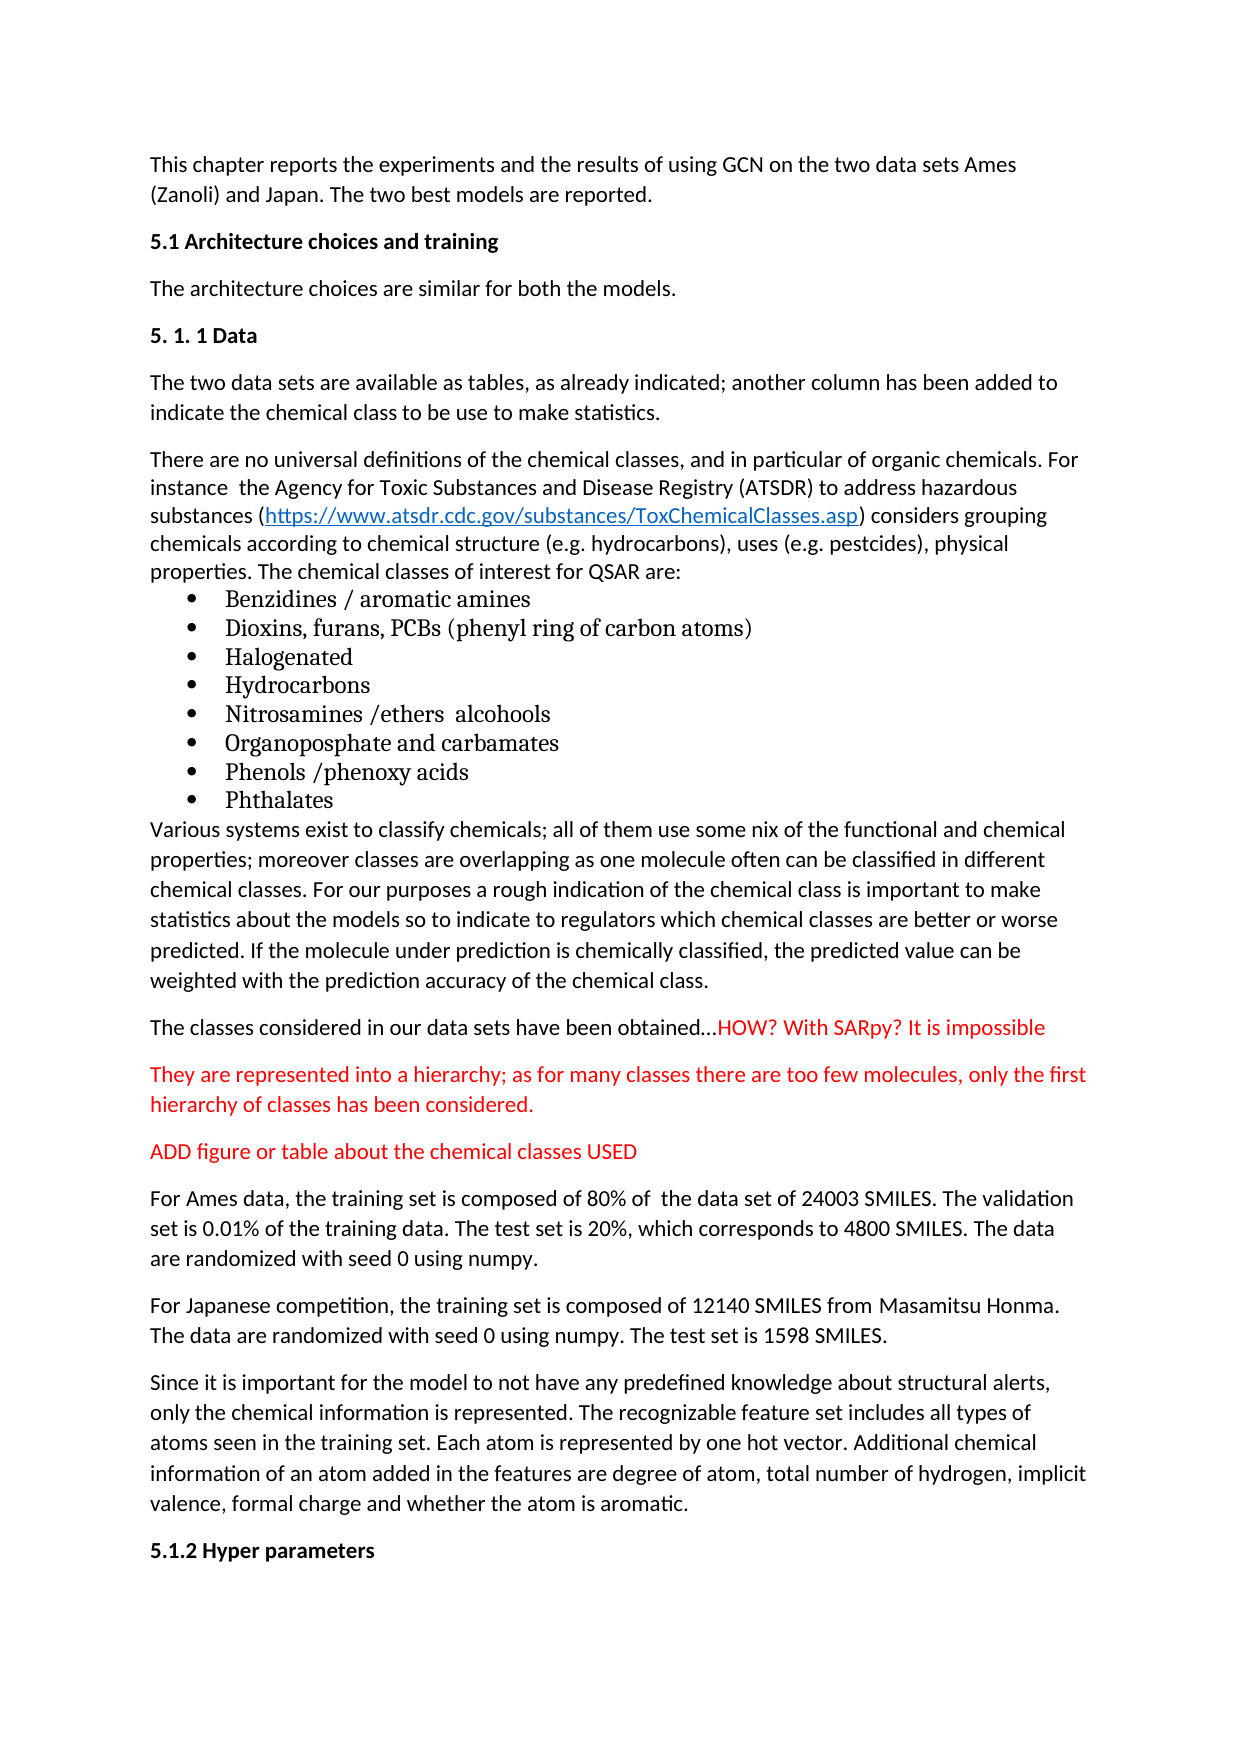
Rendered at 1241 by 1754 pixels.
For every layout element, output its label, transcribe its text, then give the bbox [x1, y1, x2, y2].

text The classes considered in our data sets have been obtained…HOW? With SARpy? It is impossible [150, 1013, 1090, 1041]
text There are no universal definitions of the chemical classes, and in particular of organic chemicals. For instance the Agency for Toxic Substances and Disease Registry (ATSDR) to address hazardous substances (https://www.atsdr.cdc.gov/substances/ToxChemicalClasses.asp) considers grouping chemicals according to chemical structure (e.g. hydrocarbons), uses (e.g. pestcides), physical properties. The chemical classes of interest for QSAR are: [150, 445, 1090, 585]
text 5. 1. 1 Data [150, 321, 1090, 349]
text This chapter reports the experiments and the results of using GCN on the two data sets Ames (Zanoli) and Japan. The two best models are reported. [150, 150, 1090, 208]
text 5.1.2 Hyper parameters [150, 1536, 1090, 1564]
list Halogenated [187, 642, 1090, 671]
text 5.1 Architecture choices and training [150, 227, 1090, 255]
list Organoposphate and carbamates [187, 729, 1090, 757]
text For Ames data, the training set is composed of 80% of the data set of 24003 SMILES. The validation set is 0.01% of the training data. The test set is 20%, which corresponds to 4800 SMILES. The data are randomized with seed 0 using numpy. [150, 1184, 1090, 1272]
list Dioxins, furans, PCBs (phenyl ring of carbon atoms) [187, 614, 1090, 642]
text Since it is important for the model to not have any predefined knowledge about structural alerts, only the chemical information is represented. The recognizable feature set includes all types of atoms seen in the training set. Each atom is represented by one hot vector. Additional chemical information of an atom added in the features are degree of atom, total number of hydrogen, implicit valence, formal charge and whether the atom is aromatic. [150, 1368, 1090, 1517]
text For Japanese competition, the training set is composed of 12140 SMILES from Masamitsu Honma. The data are randomized with seed 0 using numpy. The test set is 1598 SMILES. [150, 1291, 1090, 1349]
text Various systems exist to classify chemicals; all of them use some nix of the functional and chemical properties; moreover classes are overlapping as one molecule often can be classified in different chemical classes. For our purposes a rough indication of the chemical class is important to make statistics about the models so to indicate to regulators which chemical classes are better or worse predicted. If the molecule under prediction is chemically classified, the predicted value can be weighted with the prediction accuracy of the chemical class. [150, 815, 1090, 994]
list Phthalates [187, 786, 1090, 815]
list Nitrosamines /ethers alcohools [187, 700, 1090, 729]
list Hydrocarbons [187, 671, 1090, 700]
list Benzidines / aromatic amines [187, 585, 1090, 614]
list Phenols /phenoxy acids [187, 757, 1090, 786]
text ADD figure or table about the chemical classes USED [150, 1137, 1090, 1165]
text The architecture choices are similar for both the models. [150, 274, 1090, 302]
text The two data sets are available as tables, as already indicated; another column has been added to indicate the chemical class to be use to make statistics. [150, 368, 1090, 426]
text They are represented into a hierarchy; as for many classes there are too few molecules, only the first hierarchy of classes has been considered. [150, 1060, 1090, 1118]
